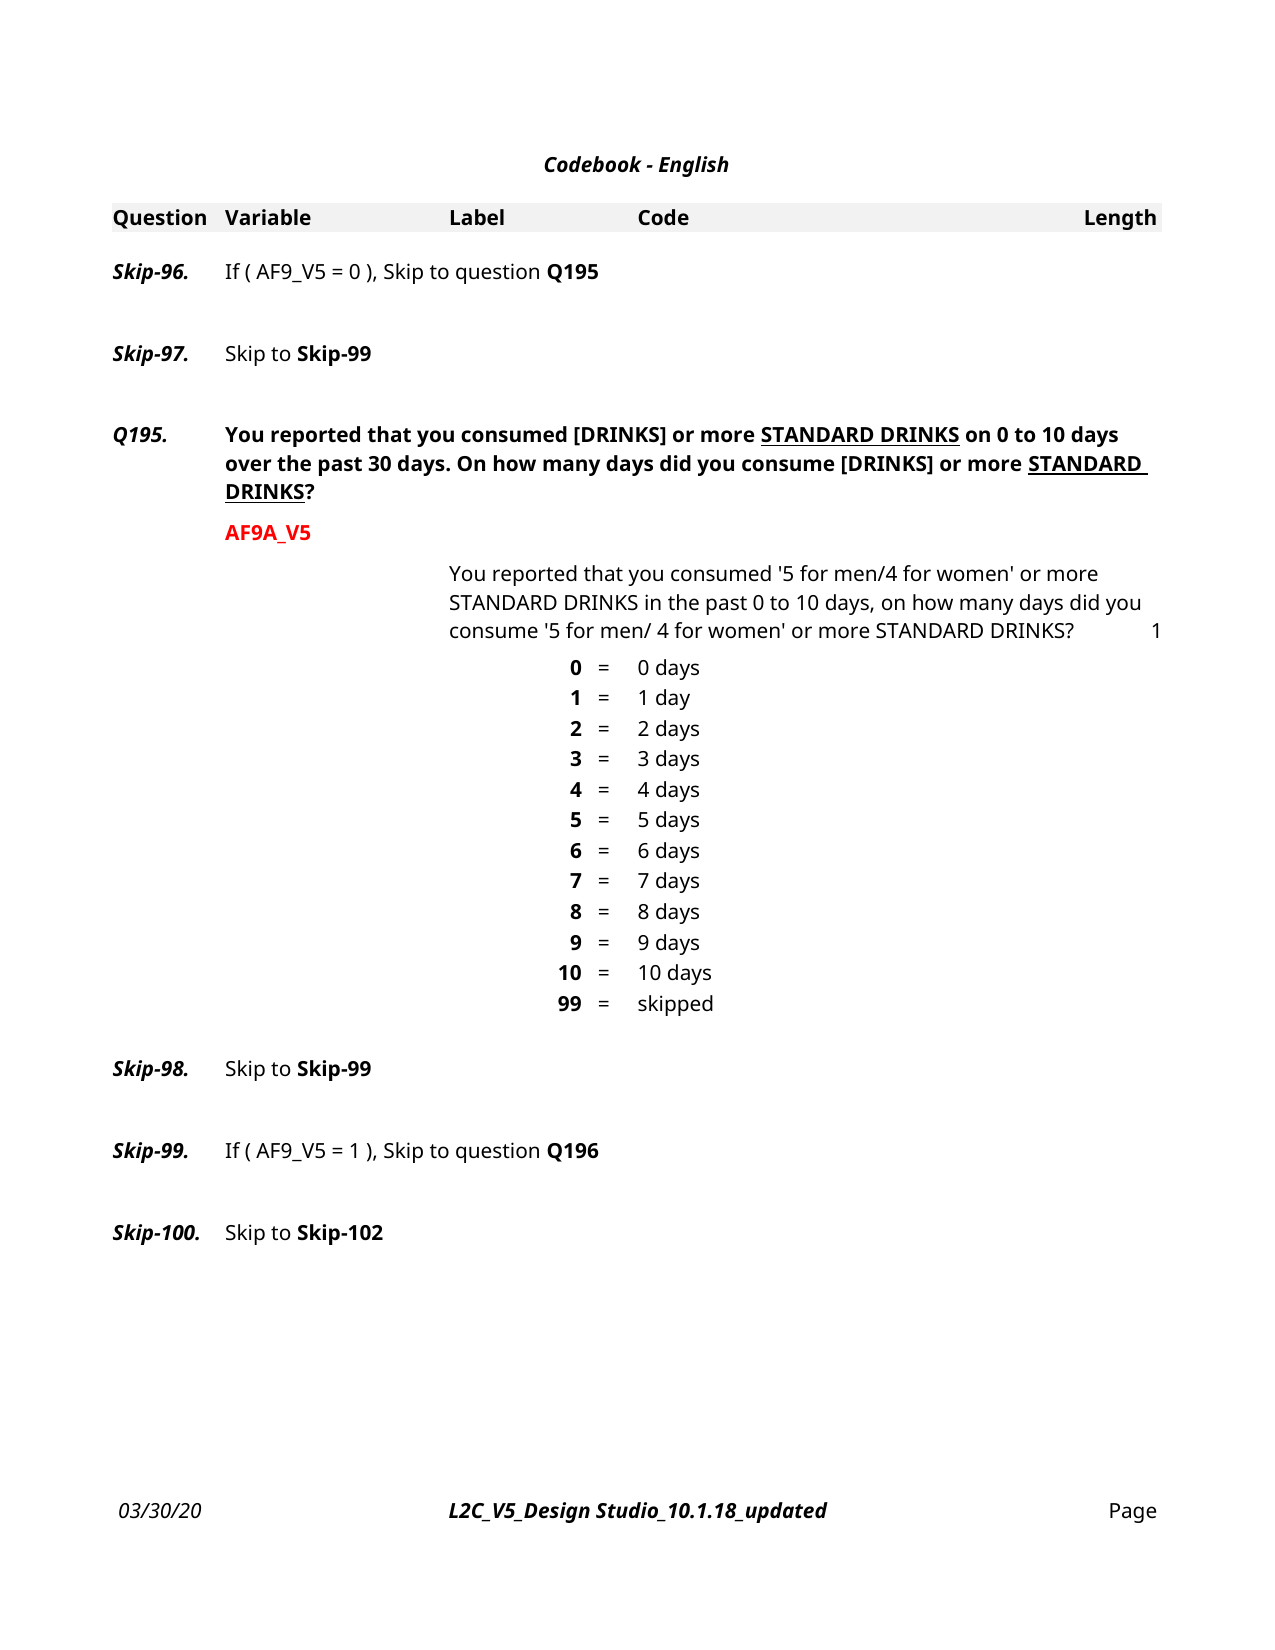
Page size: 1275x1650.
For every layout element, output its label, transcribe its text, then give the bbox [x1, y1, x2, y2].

text Q195. You reported that you consumed [DRINKS] or more STANDARD DRINKS on 0 to 10 days over the past 30 days. On how many days did you consume [DRINKS] or more STANDARD DRINKS? [112, 421, 1162, 506]
text 0 = 0 days [112, 653, 1162, 681]
text 10 = 10 days [112, 958, 1162, 987]
text 4 = 4 days [112, 775, 1162, 803]
text 2 = 2 days [112, 714, 1162, 742]
text 9 = 9 days [112, 928, 1162, 956]
text 7 = 7 days [112, 867, 1162, 895]
text 8 = 8 days [112, 897, 1162, 926]
text Skip-98. Skip to Skip-99 [112, 1054, 1162, 1082]
text 6 = 6 days [112, 836, 1162, 864]
text Skip-97. Skip to Skip-99 [112, 339, 1162, 367]
text You reported that you consumed '5 for men/4 for women' or more STANDARD DRINKS in the past 0 to 10 days, on how many days did you consume '5 for men/ 4 for women' or more STANDARD DRINKS? 1 [225, 559, 1162, 645]
text Skip-100. Skip to Skip-102 [112, 1218, 1162, 1246]
text Skip-99. If ( AF9_V5 = 1 ), Skip to question Q196 [112, 1136, 1162, 1164]
text 1 = 1 day [112, 683, 1162, 712]
text AF9A_V5 [225, 518, 1162, 547]
text 3 = 3 days [112, 744, 1162, 773]
text 5 = 5 days [112, 806, 1162, 834]
text 99 = skipped [112, 989, 1162, 1017]
text Skip-96. If ( AF9_V5 = 0 ), Skip to question Q195 [112, 257, 1162, 285]
